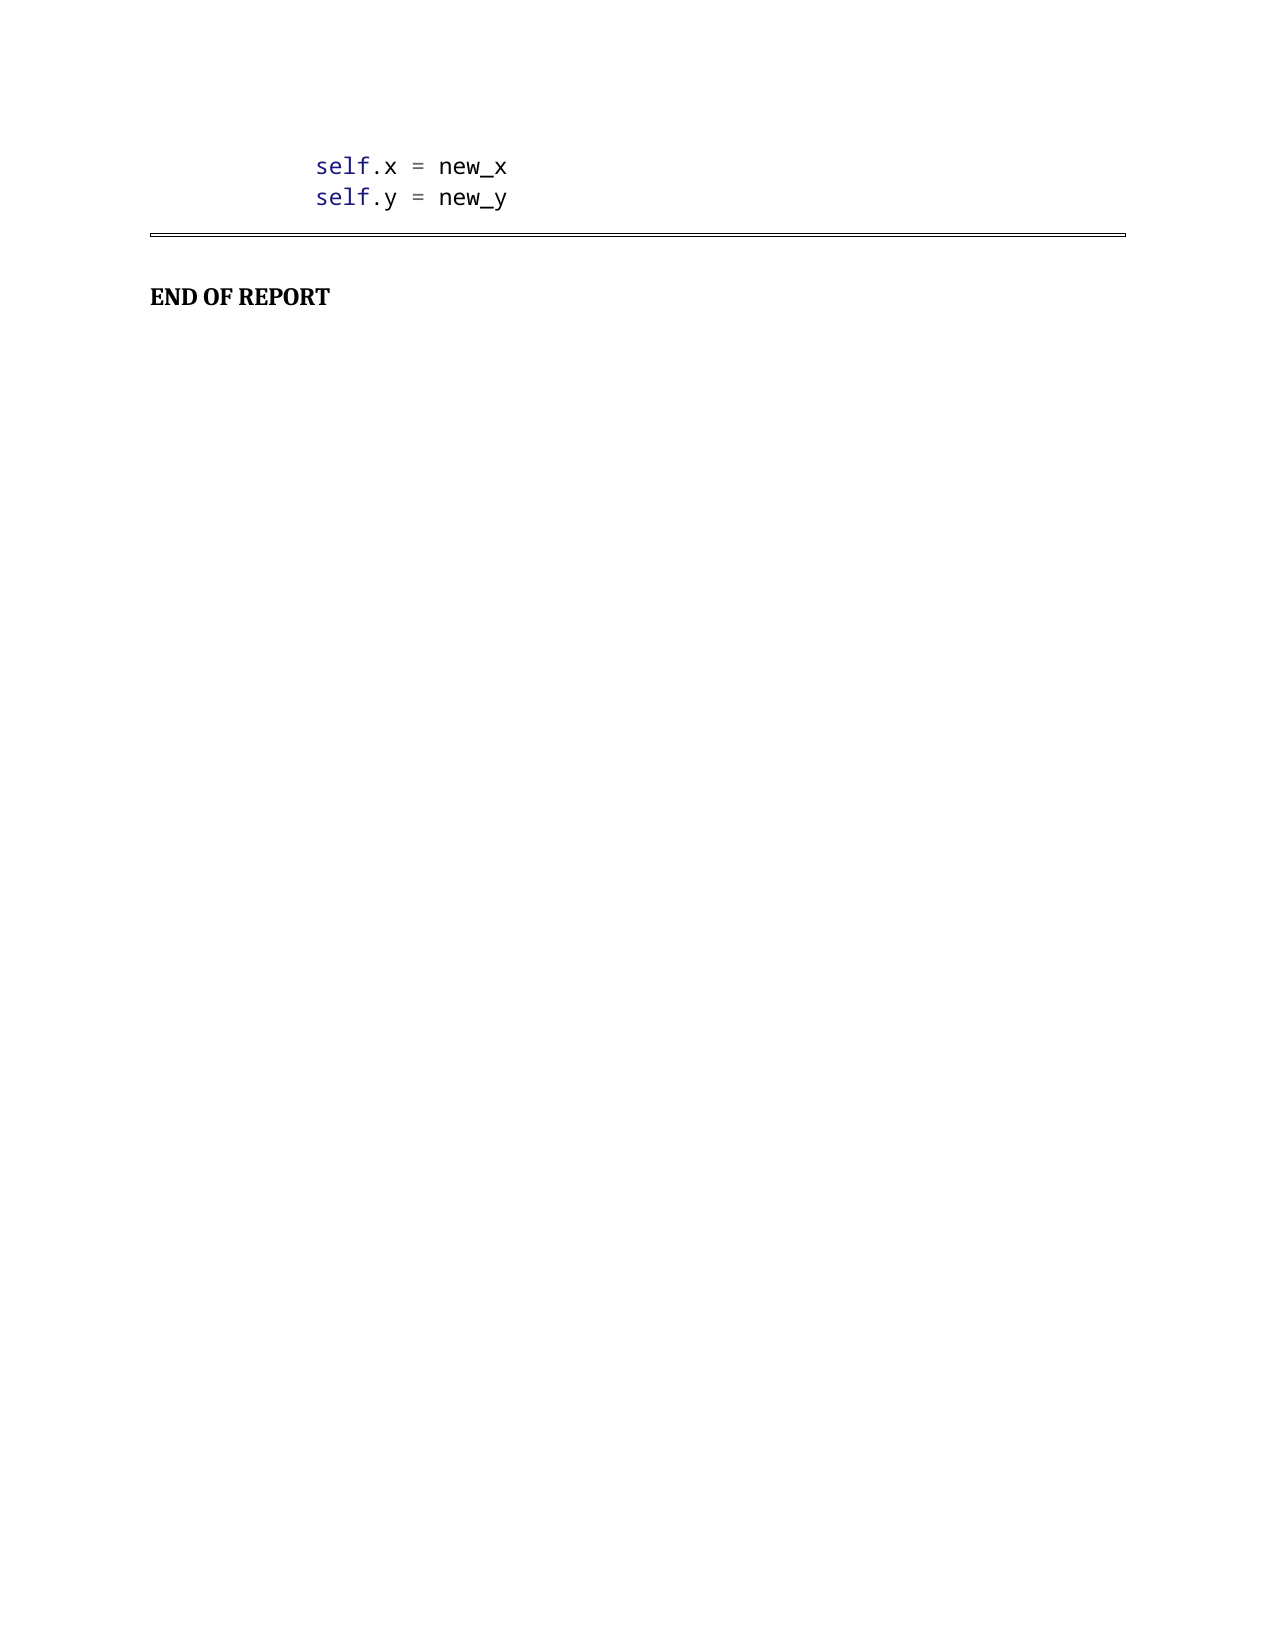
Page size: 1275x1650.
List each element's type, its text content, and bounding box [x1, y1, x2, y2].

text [150, 150, 1125, 212]
text END OF REPORT [150, 283, 1125, 312]
